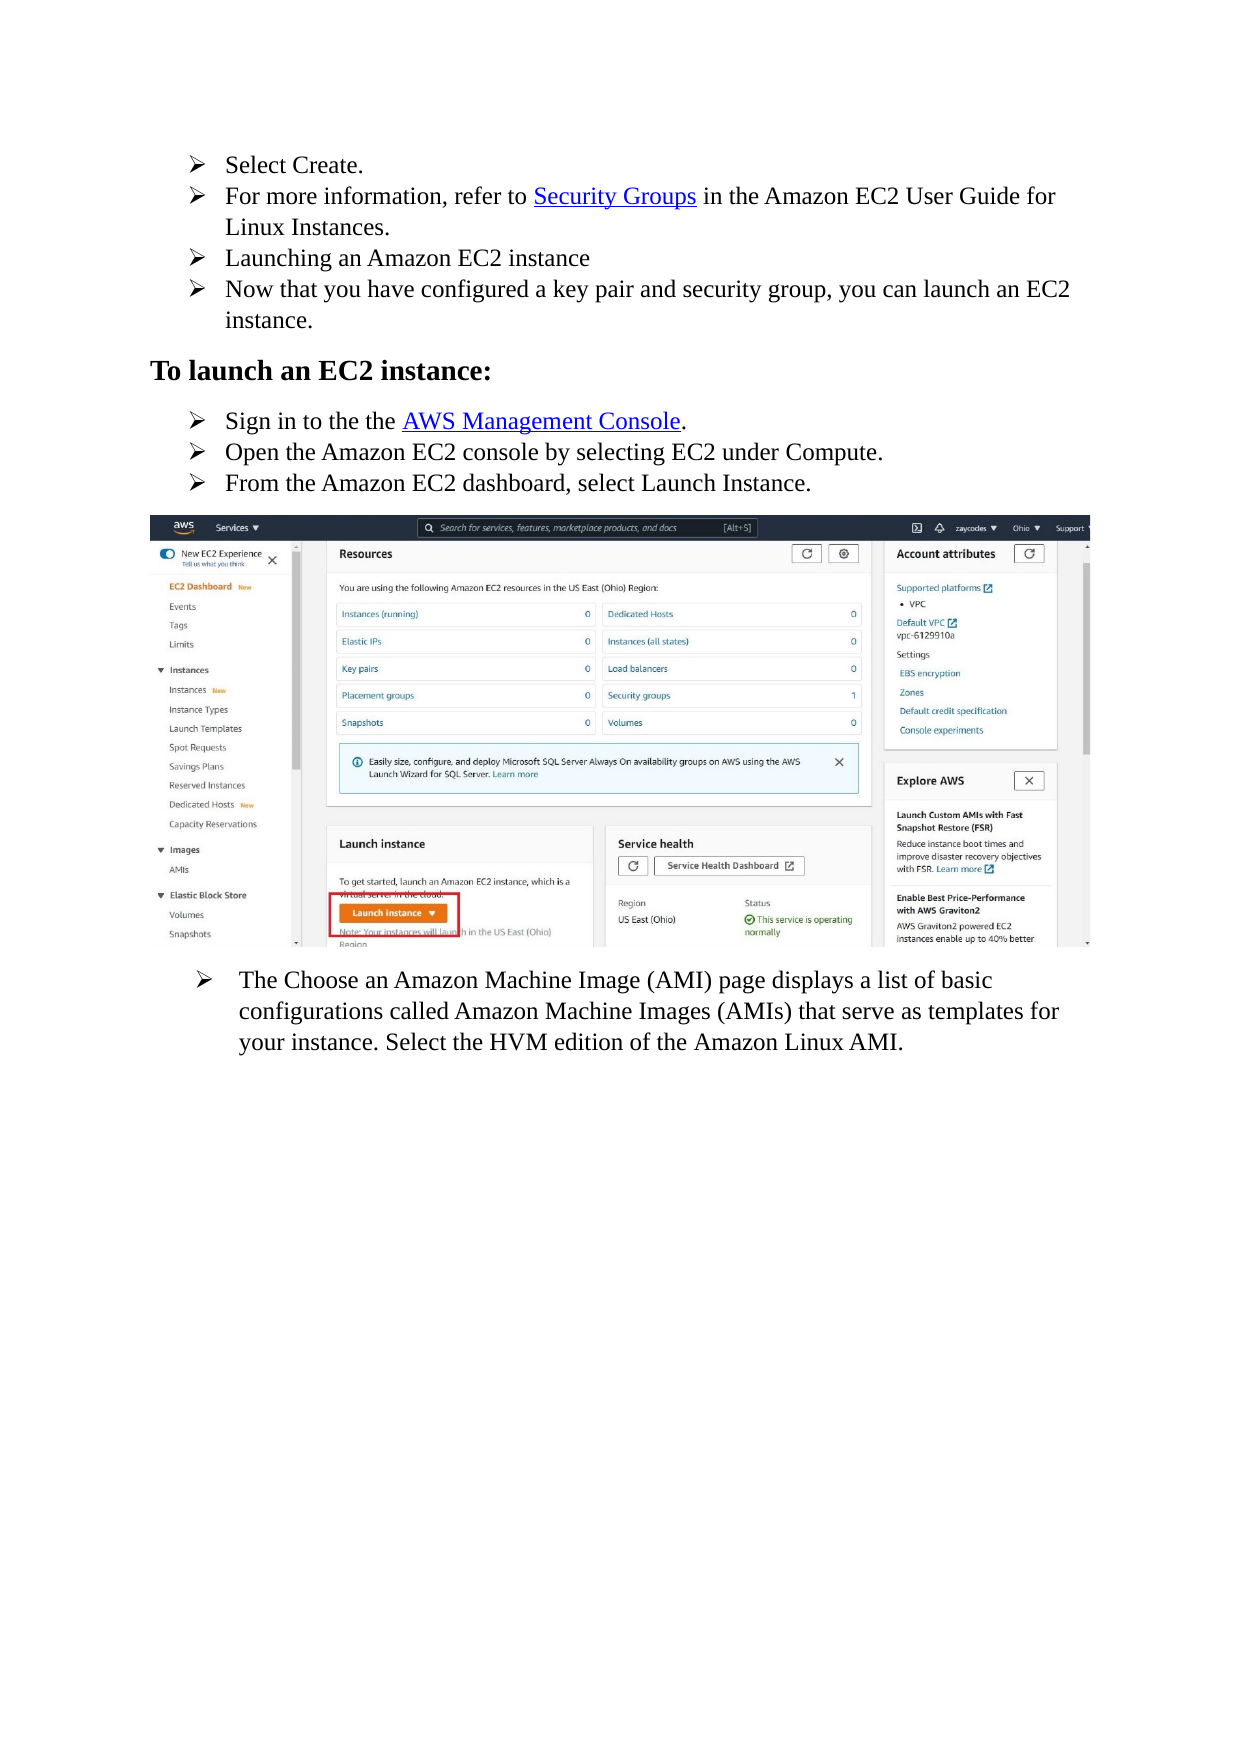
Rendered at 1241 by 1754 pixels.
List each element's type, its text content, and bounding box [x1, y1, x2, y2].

list Launching an Amazon EC2 instance [187, 243, 1090, 272]
list Open the Amazon EC2 console by selecting EC2 under Compute. [187, 437, 1090, 466]
list Select Create. [187, 150, 1090, 179]
list For more information, refer to Security Groups in the Amazon EC2 User Guide for Linux Instances. [187, 181, 1090, 241]
text To launch an EC2 instance: [150, 353, 1090, 386]
list Now that you have configured a key pair and security group, you can launch an EC2 instance. [187, 274, 1090, 334]
list From the Amazon EC2 dashboard, select Launch Instance. [187, 468, 1090, 497]
list Sign in to the the AWS Management Console. [187, 406, 1090, 434]
list The Choose an Amazon Machine Image (AMI) page displays a list of basic configurations called Amazon Machine Images (AMIs) that serve as templates for your instance. Select the HVM edition of the Amazon Linux AMI. [194, 965, 1090, 1056]
picture [150, 515, 1091, 947]
